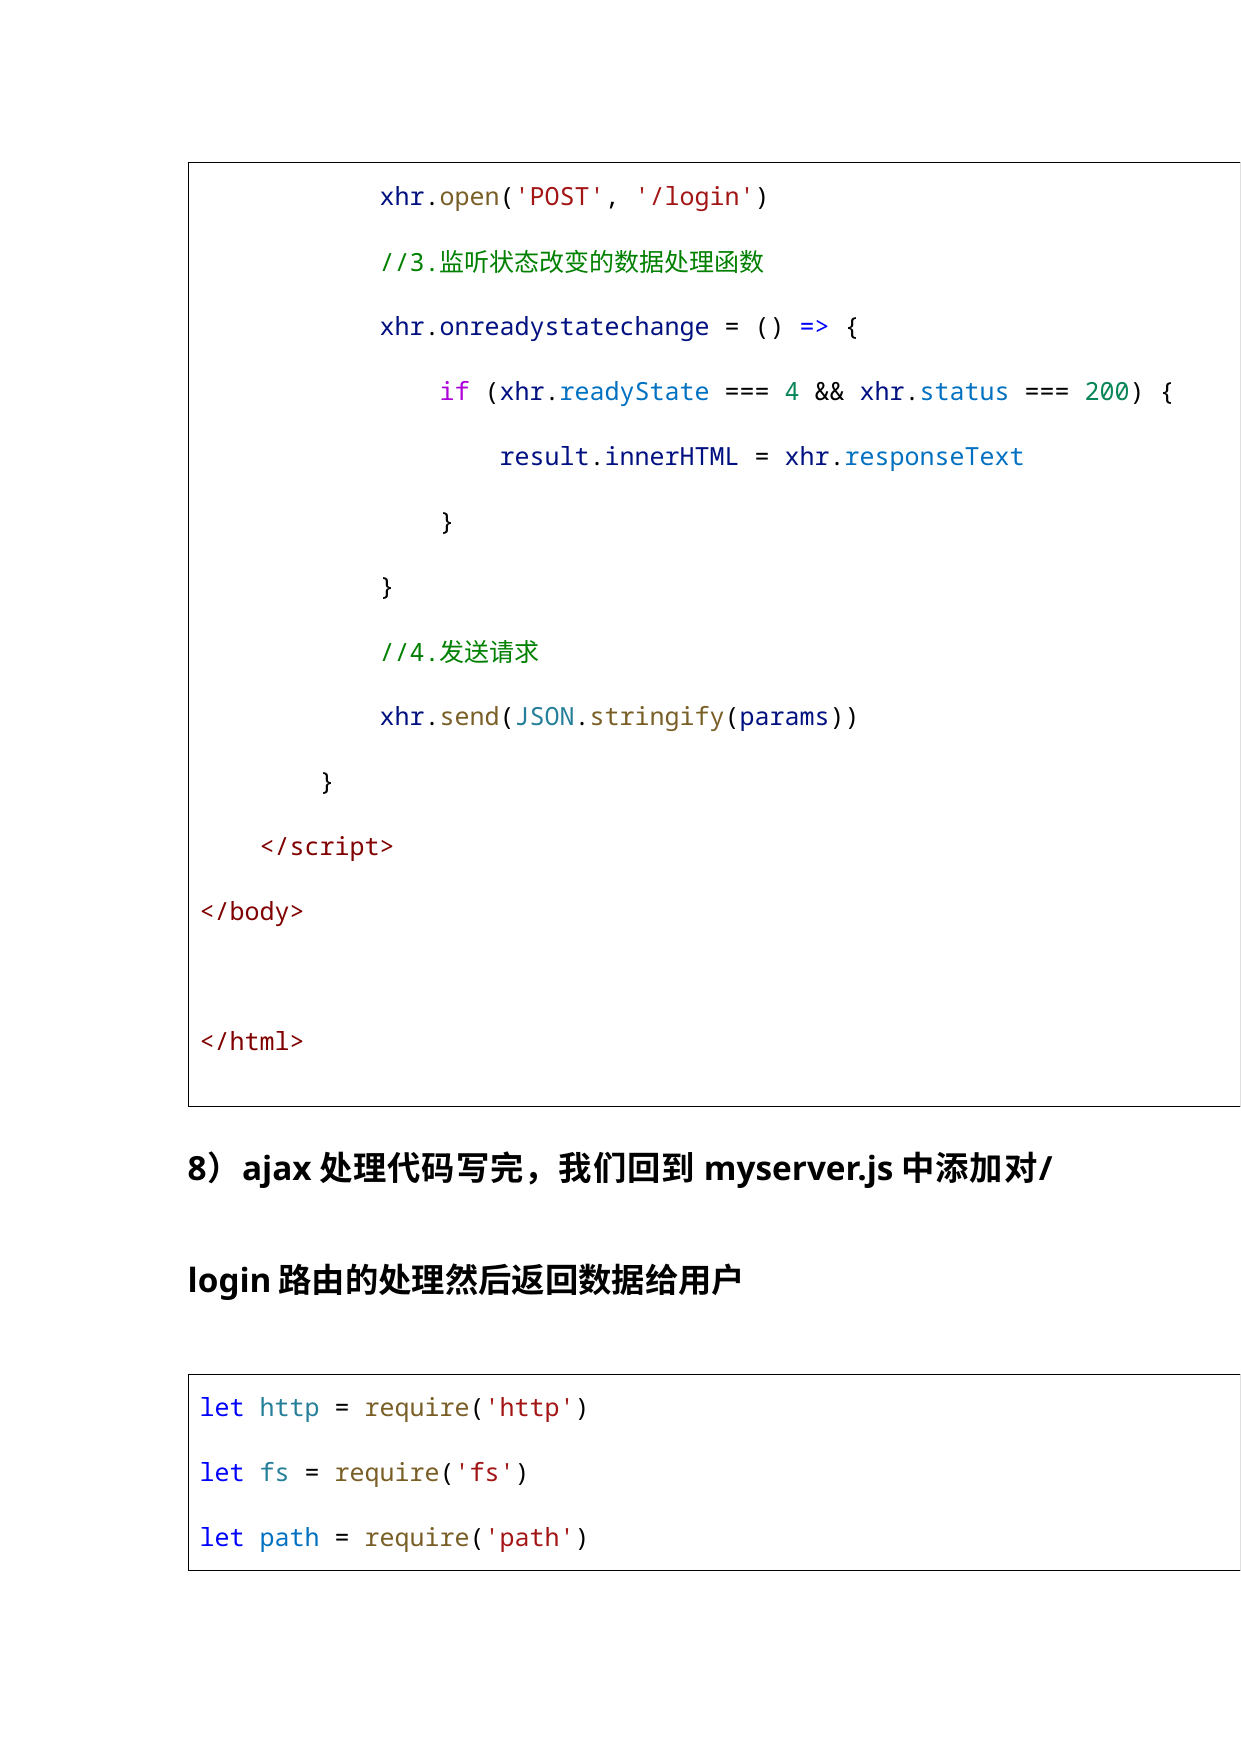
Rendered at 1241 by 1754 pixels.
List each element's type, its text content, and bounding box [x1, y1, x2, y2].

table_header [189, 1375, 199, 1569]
subtitle 8）ajax处理代码写完，我们回到myserver.js中添加对/login路由的处理然后返回数据给用户 [187, 1134, 1053, 1311]
